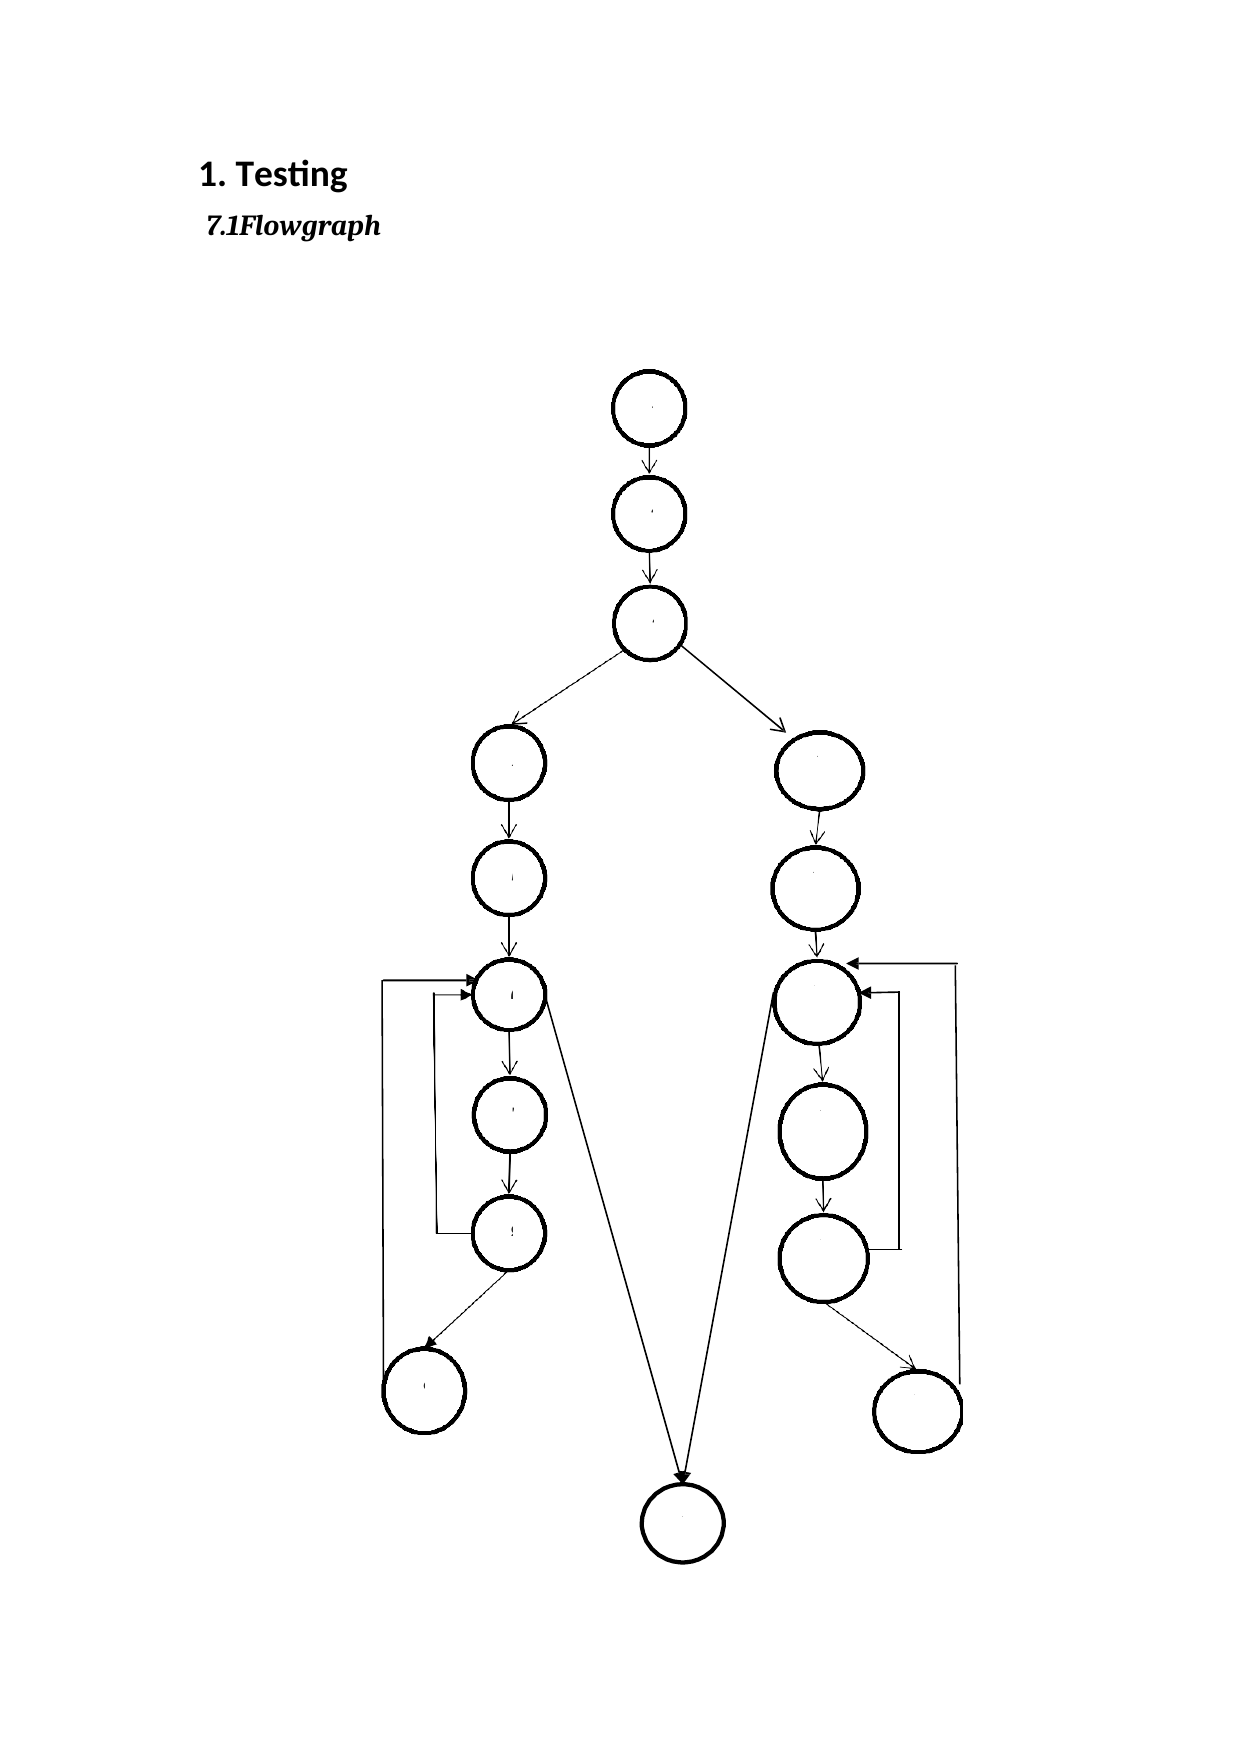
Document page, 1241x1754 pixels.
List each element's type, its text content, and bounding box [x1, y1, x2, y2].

picture [770, 730, 963, 1454]
subtitle 7.1Flowgraph [206, 209, 1090, 243]
subtitle Testing [198, 150, 1090, 196]
picture [381, 369, 688, 1435]
